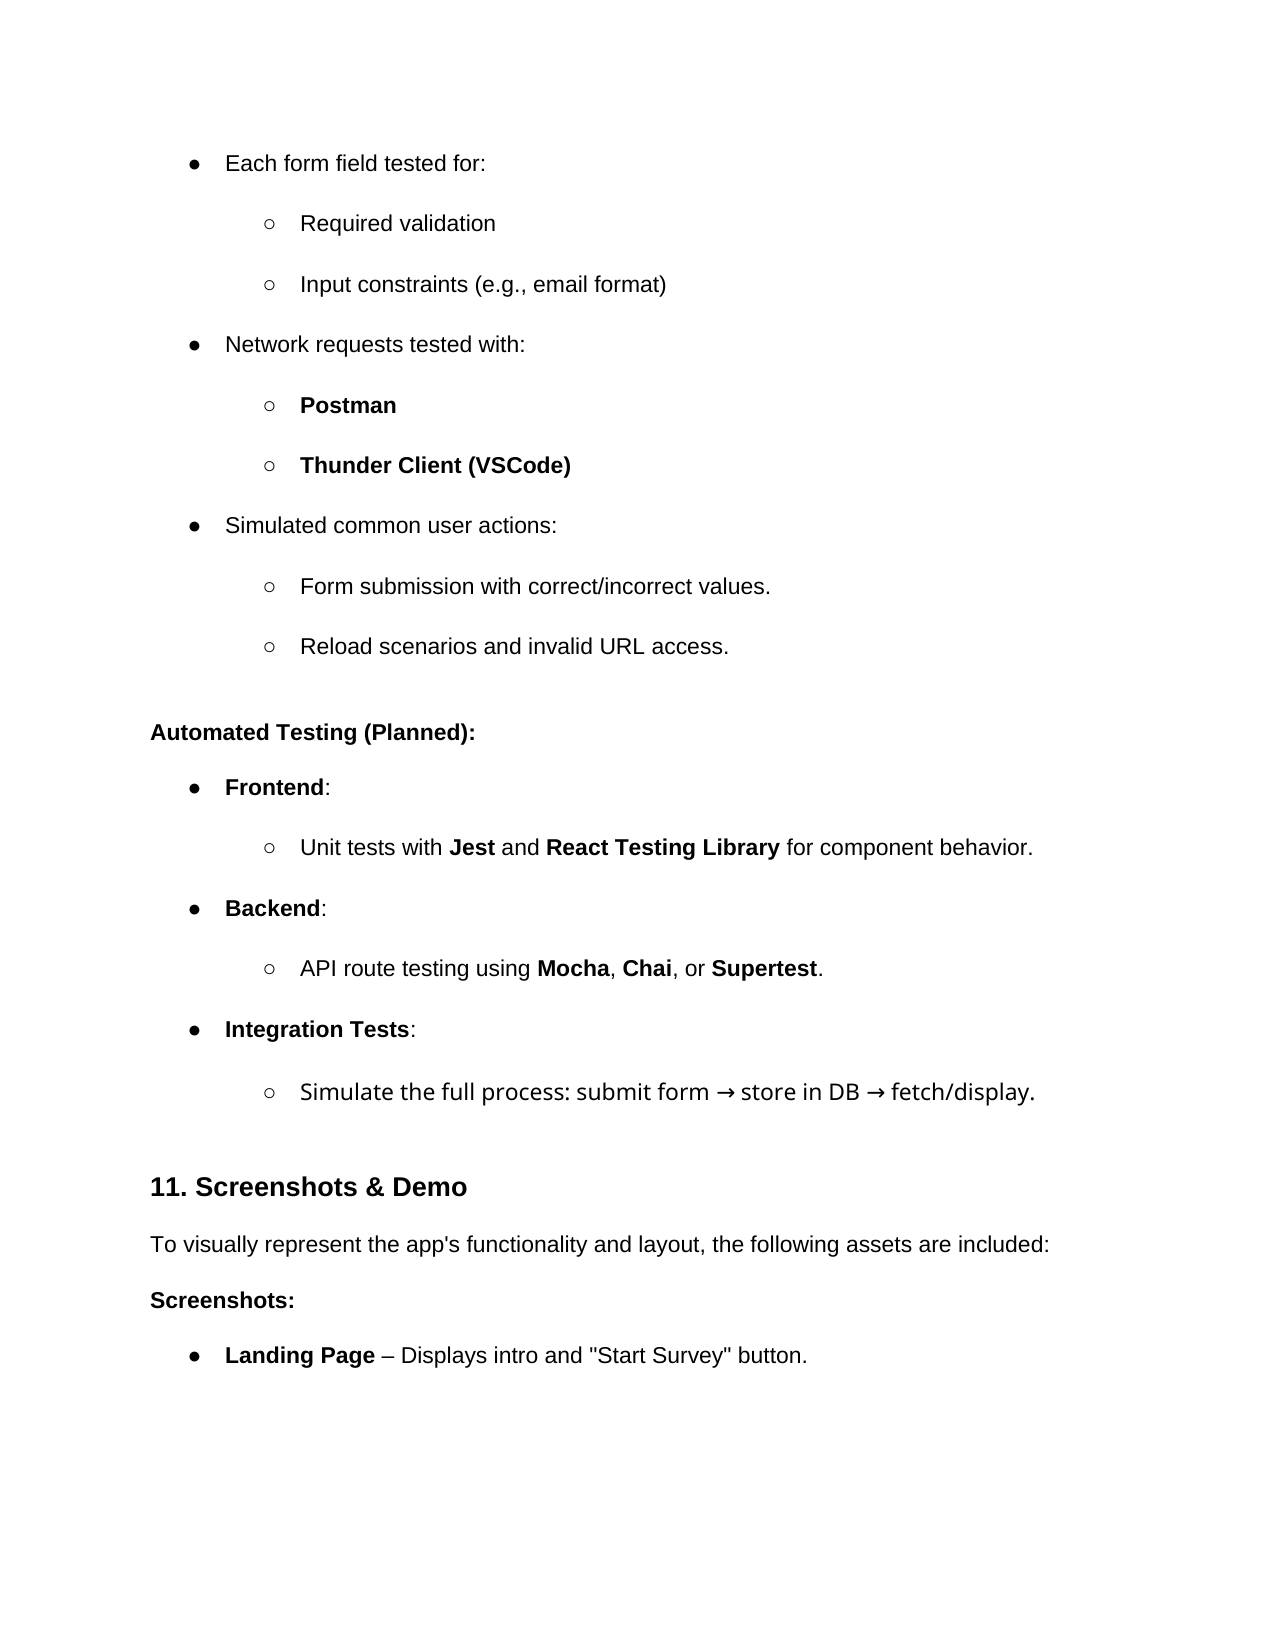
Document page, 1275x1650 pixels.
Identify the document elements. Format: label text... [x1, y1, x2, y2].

list Simulated common user actions: [187, 512, 1125, 569]
subtitle Screenshots: [150, 1287, 1125, 1313]
list Required validation [262, 210, 1125, 267]
list Network requests tested with: [187, 331, 1125, 388]
subtitle 11. Screenshots & Demo [150, 1171, 1125, 1202]
list Backend: [187, 895, 1125, 951]
list Thunder Client (VSCode) [262, 452, 1125, 509]
list Reload scenarios and invalid URL access. [262, 633, 1125, 690]
subtitle Automated Testing (Planned): [150, 719, 1125, 745]
list Each form field tested for: [187, 150, 1125, 207]
list Form submission with correct/incorrect values. [262, 573, 1125, 629]
list Landing Page – Displays intro and "Start Survey" button. [187, 1342, 1125, 1368]
list Unit tests with Jest and React Testing Library for component behavior. [262, 834, 1125, 891]
list Postman [262, 392, 1125, 448]
list Frontend: [187, 774, 1125, 831]
list Input constraints (e.g., email format) [262, 271, 1125, 327]
text To visually represent the app's functionality and layout, the following assets are included: [150, 1231, 1125, 1258]
list API route testing using Mocha, Chai, or Supertest. [262, 955, 1125, 1012]
list Integration Tests: [187, 1016, 1125, 1072]
list Simulate the full process: submit form → store in DB → fetch/display. [262, 1076, 1125, 1137]
